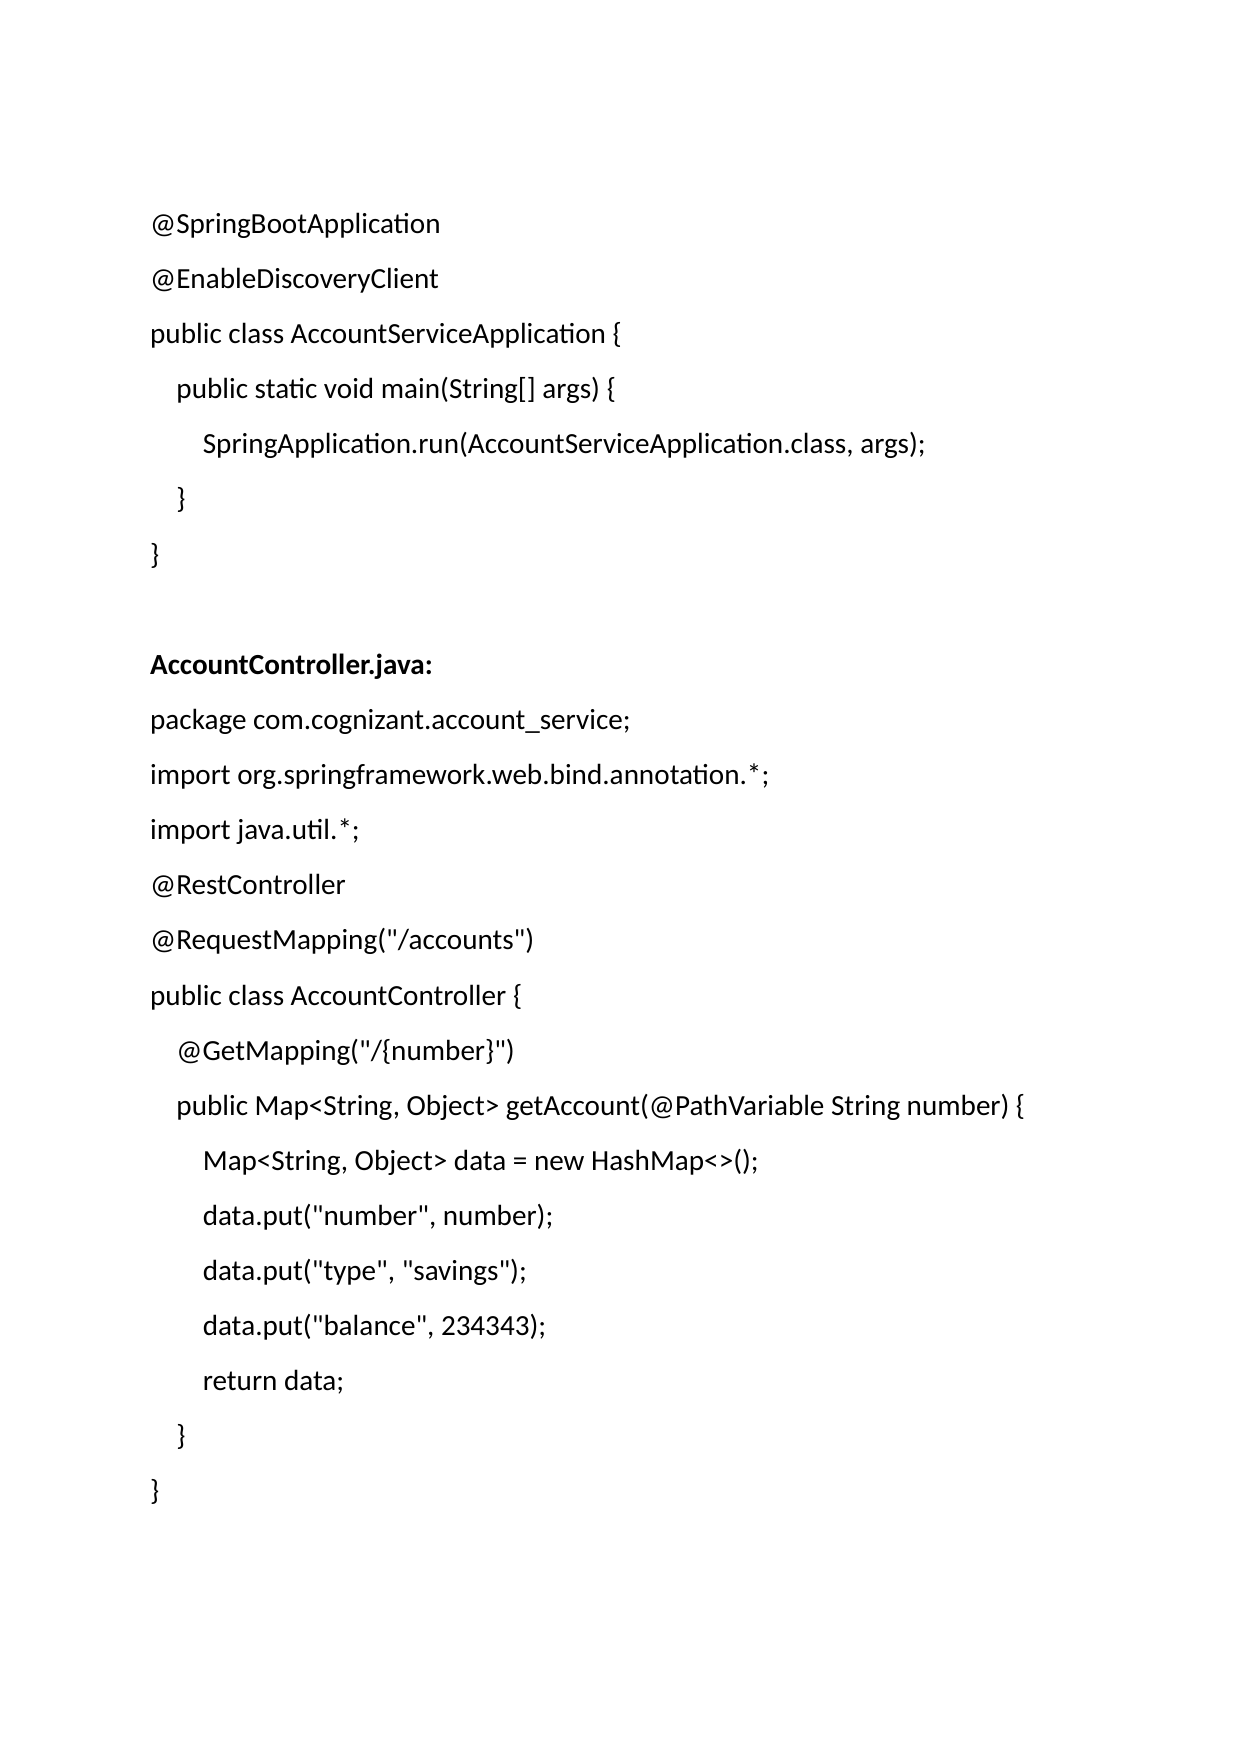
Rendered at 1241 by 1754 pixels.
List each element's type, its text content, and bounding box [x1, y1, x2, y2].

text data.put("balance", 234343); [150, 1307, 1090, 1343]
text public class AccountServiceApplication { [150, 315, 1090, 351]
text public static void main(String[] args) { [150, 370, 1090, 406]
text package com.cognizant.account_service; [150, 701, 1090, 737]
text data.put("type", "savings"); [150, 1252, 1090, 1288]
text } [150, 1472, 1090, 1508]
text SpringApplication.run(AccountServiceApplication.class, args); [150, 426, 1090, 461]
text @EnableDiscoveryClient [150, 260, 1090, 296]
text } [150, 536, 1090, 571]
text @RequestMapping("/accounts") [150, 921, 1090, 957]
text import org.springframework.web.bind.annotation.*; [150, 756, 1090, 792]
text data.put("number", number); [150, 1197, 1090, 1233]
text public class AccountController { [150, 977, 1090, 1012]
text AccountController.java: [150, 646, 1090, 682]
text Map<String, Object> data = new HashMap<>(); [150, 1142, 1090, 1177]
text } [150, 481, 1090, 516]
text import java.util.*; [150, 811, 1090, 847]
text @RestController [150, 866, 1090, 902]
text return data; [150, 1362, 1090, 1398]
text } [150, 1417, 1090, 1453]
text @GetMapping("/{number}") [150, 1032, 1090, 1067]
text public Map<String, Object> getAccount(@PathVariable String number) { [150, 1087, 1090, 1122]
text @SpringBootApplication [150, 205, 1090, 241]
